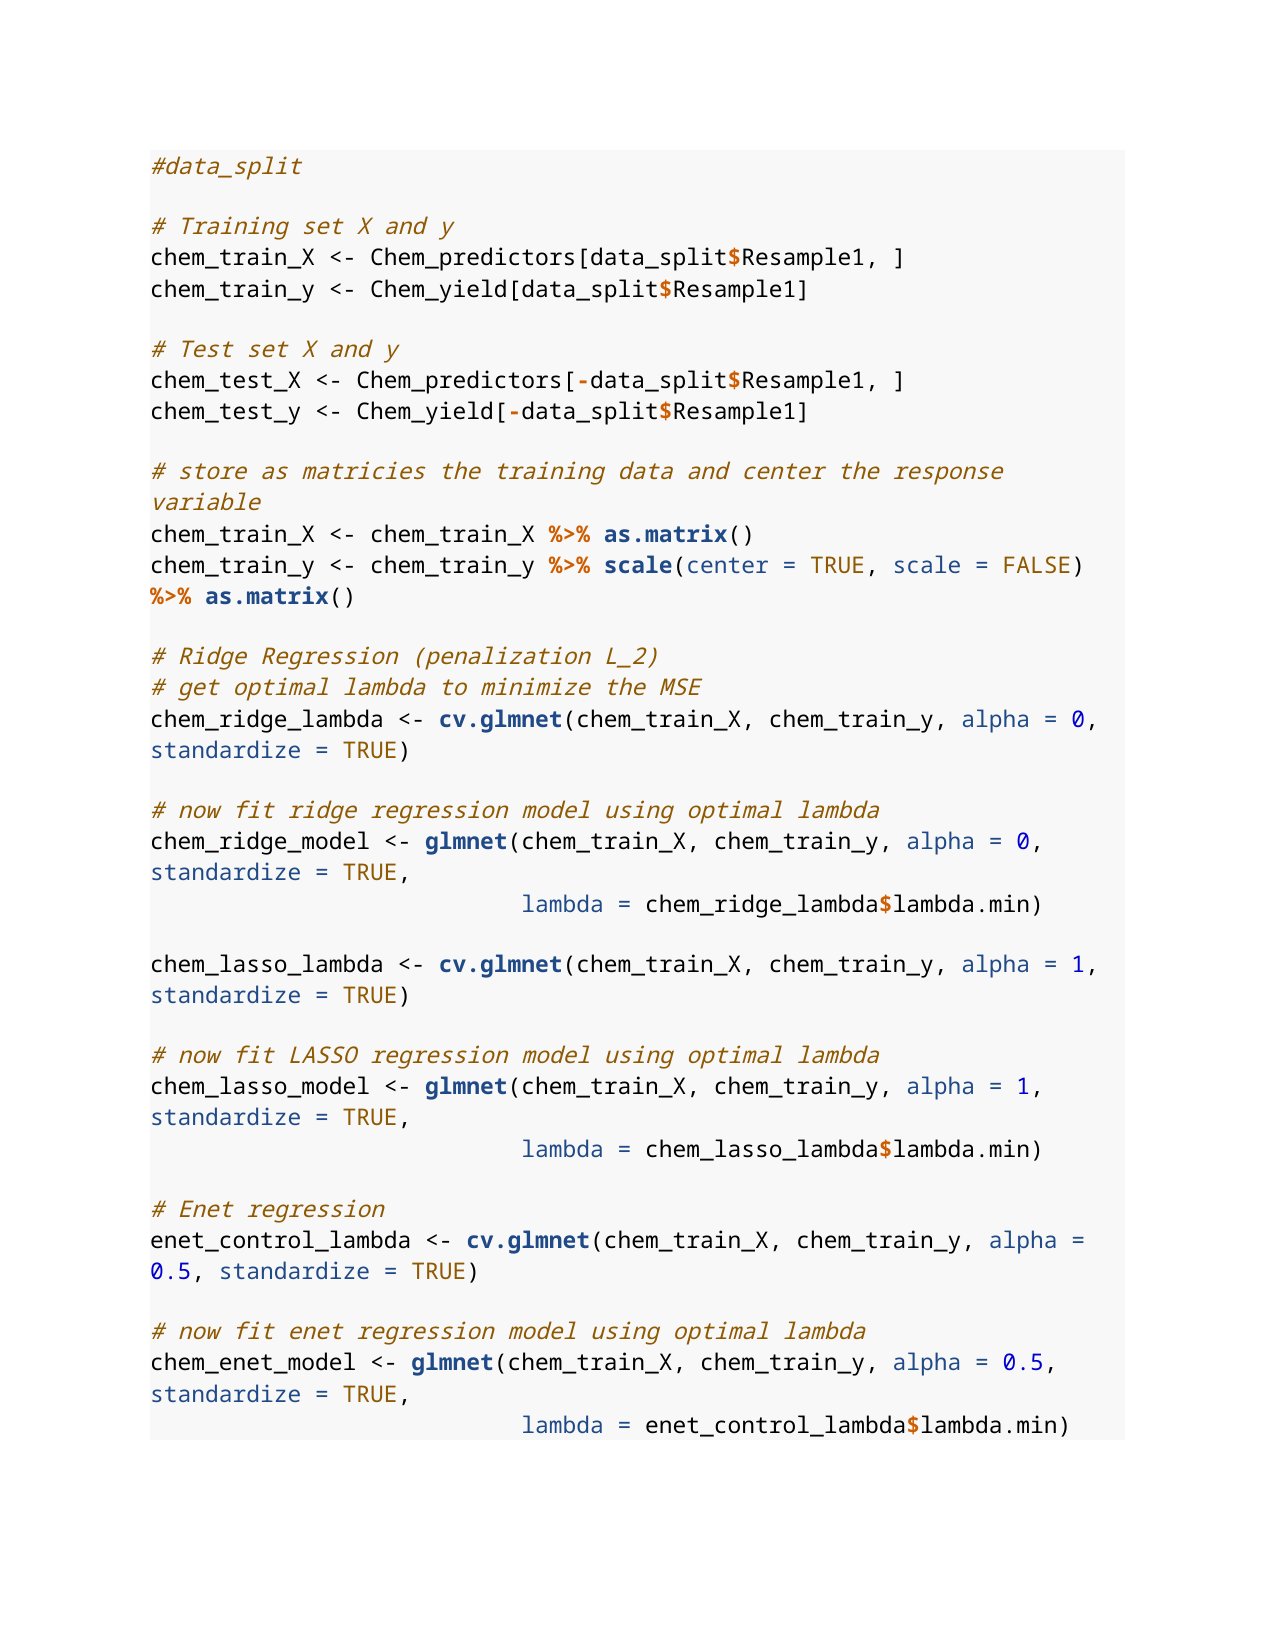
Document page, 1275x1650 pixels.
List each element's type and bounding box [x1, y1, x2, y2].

text [150, 150, 1125, 1440]
